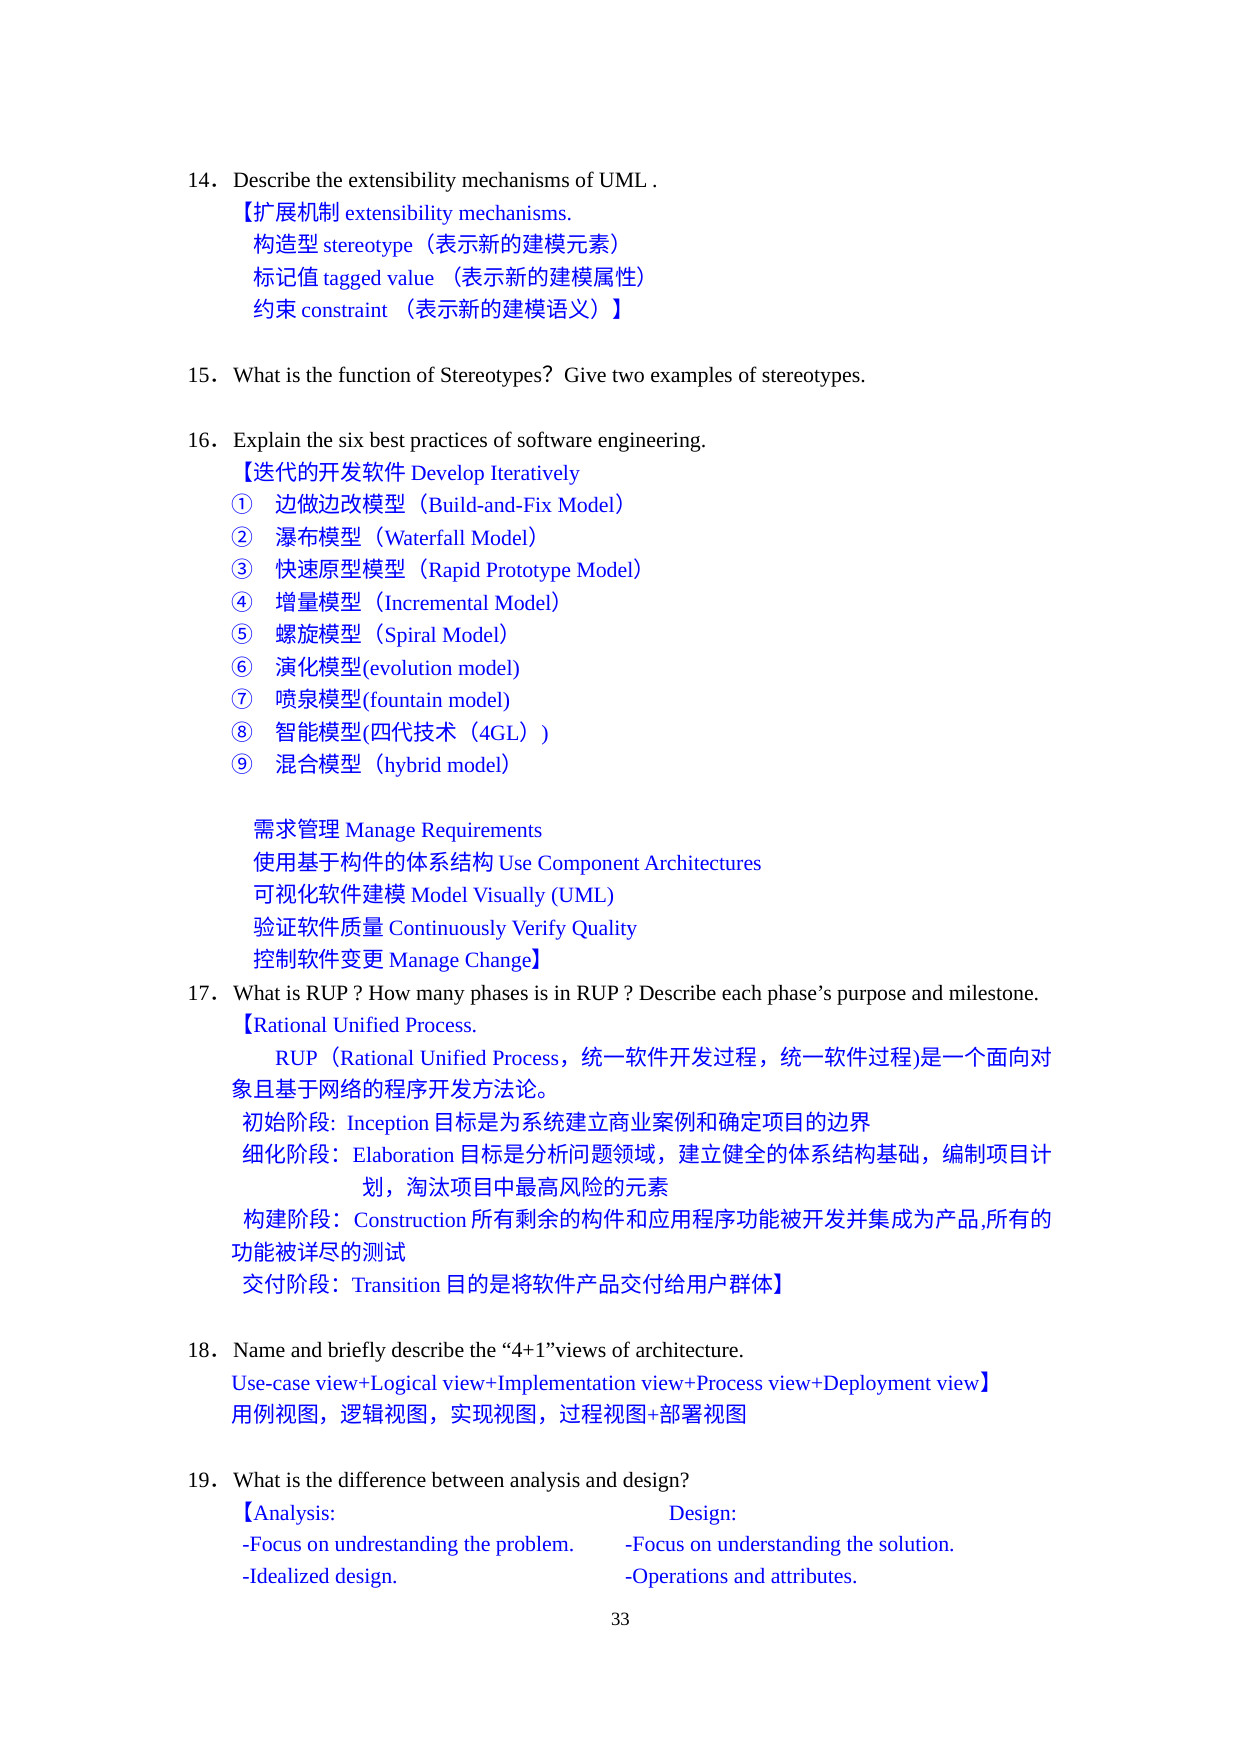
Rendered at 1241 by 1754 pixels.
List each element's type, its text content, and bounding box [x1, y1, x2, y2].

text 用例视图，逻辑视图，实现视图，过程视图+部署视图 [231, 1397, 1053, 1429]
text 细化阶段：Elaboration目标是分析问题领域，建立健全的体系结构基础，编制项目计划，淘汰项目中最高风险的元素 [231, 1137, 1053, 1202]
list Name and briefly describe the “4+1”views of architecture. [187, 1332, 1053, 1364]
list What is the function of Stereotypes？Give two examples of stereotypes. [187, 357, 1053, 389]
list 螺旋模型（Spiral Model） [187, 617, 1053, 649]
list What is RUP ? How many phases is in RUP ? Describe each phase’s purpose and milestone. [187, 974, 1053, 1007]
text 【迭代的开发软件Develop Iteratively [231, 454, 1053, 487]
text 需求管理Manage Requirements [187, 812, 1053, 844]
text Use-case view+Logical view+Implementation view+Process view+Deployment view】 [231, 1364, 1053, 1397]
text 初始阶段: Inception目标是为系统建立商业案例和确定项目的边界 [231, 1104, 1053, 1137]
text 【Analysis: Design: [231, 1494, 1053, 1527]
list 增量模型（Incremental Model） [187, 584, 1053, 617]
text 构造型stereotype（表示新的建模元素） [187, 227, 1053, 259]
list What is the difference between analysis and design? [187, 1462, 1053, 1494]
text 交付阶段：Transition目的是将软件产品交付给用户群体】 [231, 1267, 1053, 1299]
text RUP（Rational Unified Process，统一软件开发过程，统一软件过程)是一个面向对象且基于网络的程序开发方法论。 [231, 1039, 1053, 1104]
text 可视化软件建模Model Visually (UML) [231, 877, 1053, 909]
list Explain the six best practices of software engineering. [187, 422, 1053, 454]
text 控制软件变更Manage Change】 [231, 942, 1053, 974]
text 【Rational Unified Process. [231, 1007, 1053, 1039]
text 标记值tagged value （表示新的建模属性） [187, 259, 1053, 292]
list 边做边改模型（Build-and-Fix Model） [187, 487, 1053, 519]
text 【扩展机制extensibility mechanisms. [187, 194, 1053, 227]
text 约束constraint （表示新的建模语义）】 [187, 292, 1053, 324]
text -Focus on undrestanding the problem. -Focus on understanding the solution. [231, 1527, 1053, 1559]
text 使用基于构件的体系结构Use Component Architectures [231, 844, 1053, 877]
list 混合模型（hybrid model） [187, 747, 1053, 779]
list Describe the extensibility mechanisms of UML . [187, 162, 1053, 194]
text -Idealized design. -Operations and attributes. [231, 1559, 1053, 1592]
list 快速原型模型（Rapid Prototype Model） [187, 552, 1053, 584]
list 喷泉模型(fountain model) [187, 682, 1053, 714]
list 智能模型(四代技术（4GL）) [187, 714, 1053, 747]
text 构建阶段：Construction所有剩余的构件和应用程序功能被开发并集成为产品,所有的功能被详尽的测试 [231, 1202, 1053, 1267]
list 演化模型(evolution model) [187, 649, 1053, 682]
text 验证软件质量Continuously Verify Quality [231, 909, 1053, 942]
list 瀑布模型（Waterfall Model） [187, 519, 1053, 552]
